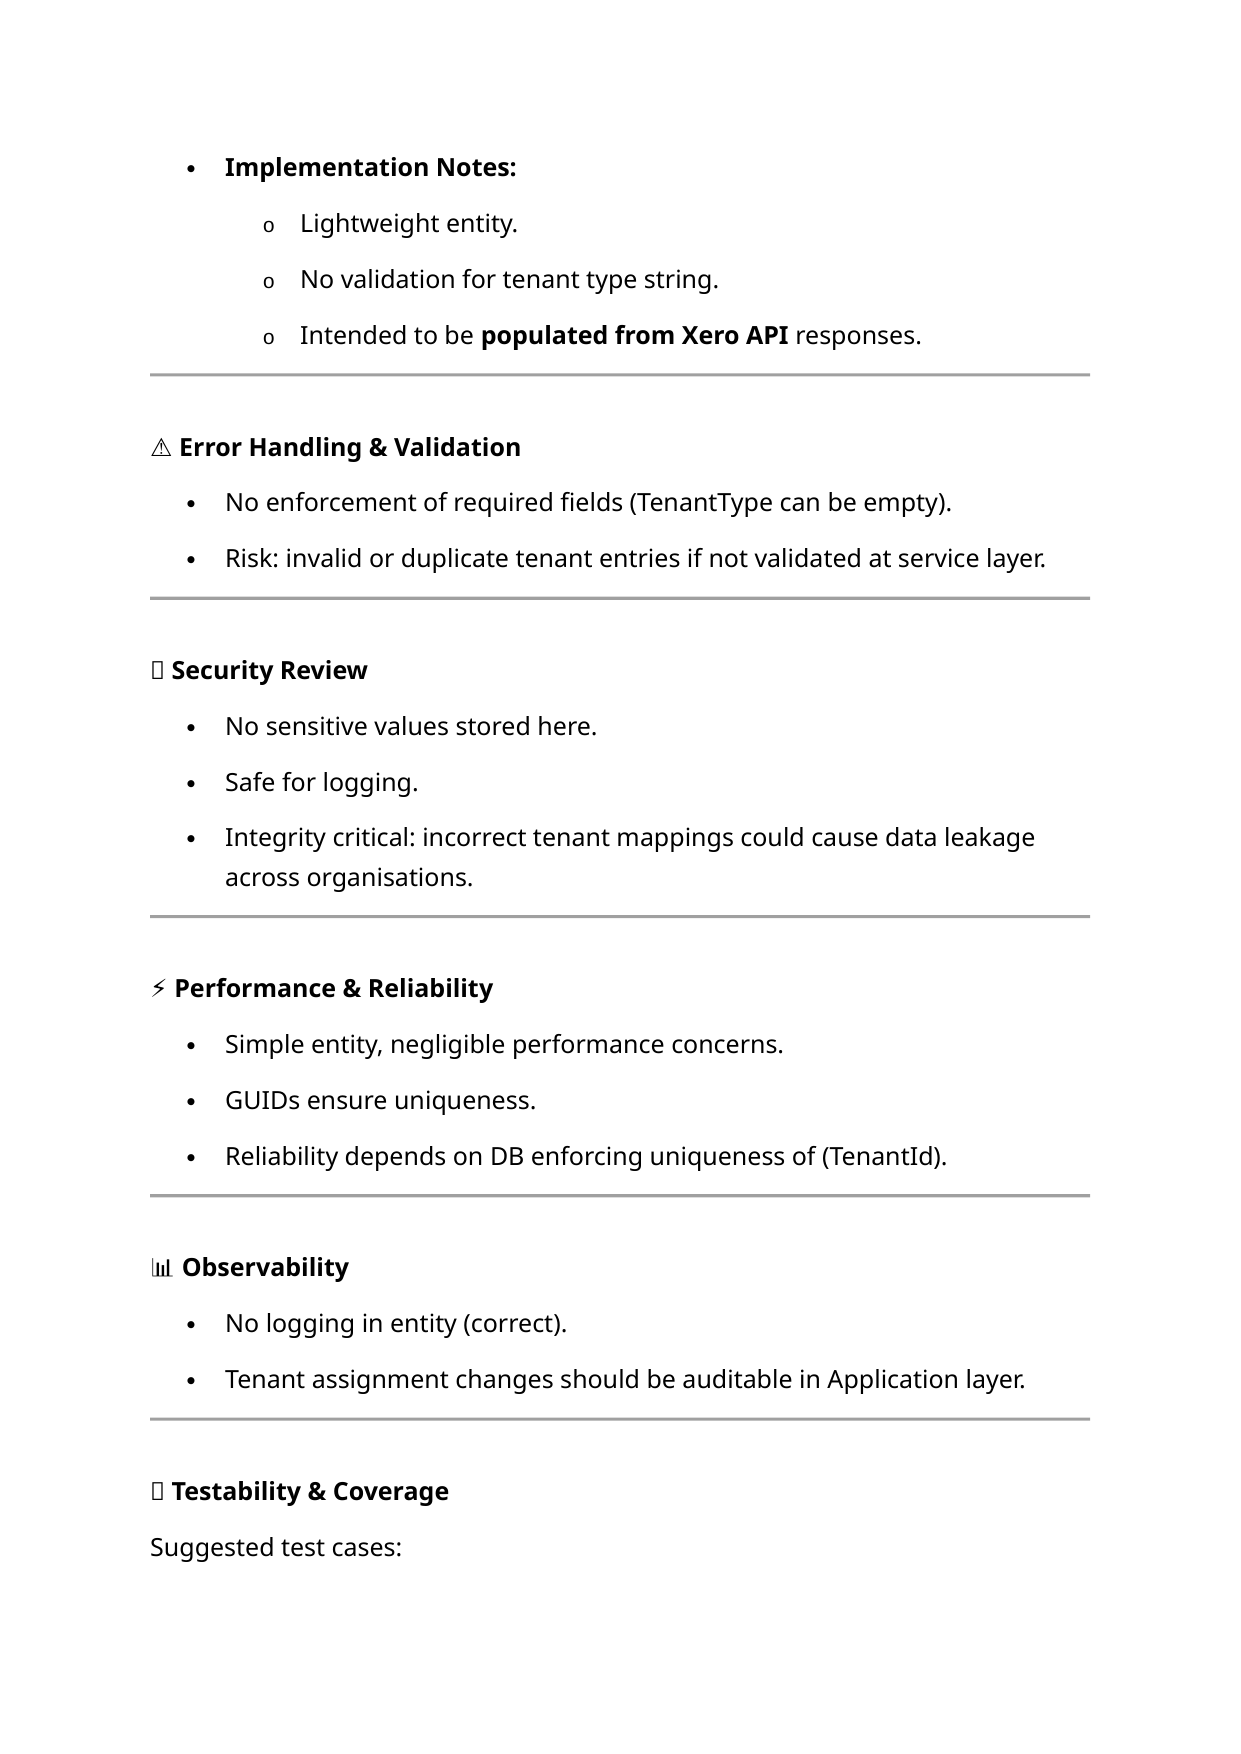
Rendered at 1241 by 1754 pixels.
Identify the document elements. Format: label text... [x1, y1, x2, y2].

text ⚡ Performance & Reliability [150, 971, 1090, 1005]
text 📊 Observability [150, 1250, 1090, 1284]
list Implementation Notes: [187, 150, 1090, 184]
text 🧪 Testability & Coverage [150, 1473, 1090, 1507]
list No logging in entity (correct). [187, 1306, 1090, 1340]
list No sensitive values stored here. [187, 708, 1090, 742]
list Reliability depends on DB enforcing uniqueness of (TenantId). [187, 1138, 1090, 1172]
list Simple entity, negligible performance concerns. [187, 1027, 1090, 1061]
list No validation for tenant type string. [262, 262, 1090, 296]
list GUIDs ensure uniqueness. [187, 1082, 1090, 1117]
text Suggested test cases: [150, 1529, 1090, 1563]
list Tenant assignment changes should be auditable in Application layer. [187, 1362, 1090, 1396]
list Intended to be populated from Xero API responses. [262, 317, 1090, 352]
list Risk: invalid or duplicate tenant entries if not validated at service layer. [187, 541, 1090, 575]
list Safe for logging. [187, 764, 1090, 798]
text 🔐 Security Review [150, 652, 1090, 687]
list Integrity critical: incorrect tenant mappings could cause data leakage across organisations. [187, 820, 1090, 893]
list No enforcement of required fields (TenantType can be empty). [187, 485, 1090, 519]
list Lightweight entity. [262, 206, 1090, 240]
text ⚠️ Error Handling & Validation [150, 429, 1090, 463]
